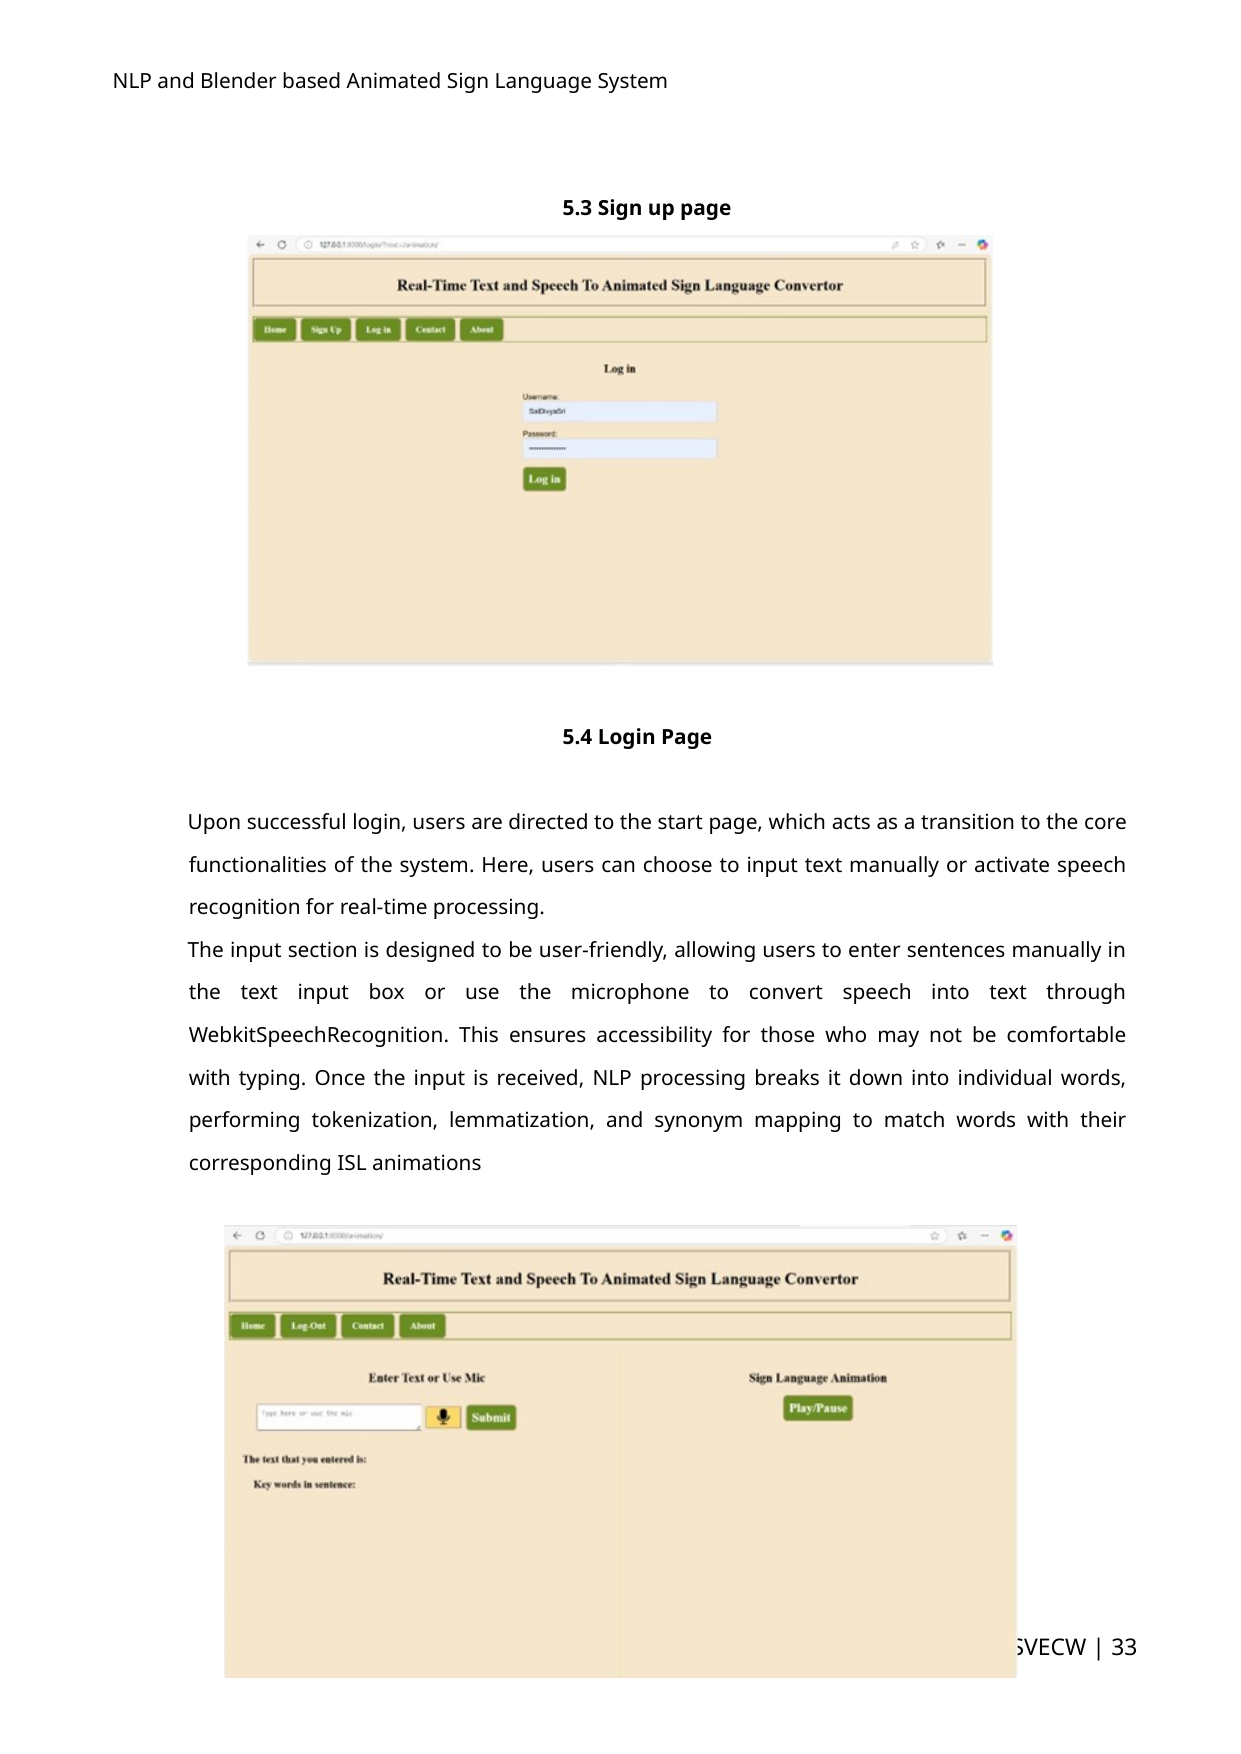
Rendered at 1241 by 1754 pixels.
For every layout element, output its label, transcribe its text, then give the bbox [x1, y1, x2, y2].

picture [223, 1225, 1018, 1678]
text Upon successful login, users are directed to the start page, which acts as a transition to the core functionalities of the system. Here, users can choose to input text manually or activate speech recognition for real-time processing. [187, 807, 1128, 921]
text The input section is designed to be user-friendly, allowing users to enter sentences manually in the text input box or use the microphone to convert speech into text through WebkitSpeechRecognition. This ensures accessibility for those who may not be comfortable with typing. Once the input is received, NLP processing breaks it down into individual words, performing tokenization, lemmatization, and synonym mapping to match words with their corresponding ISL animations [187, 935, 1128, 1176]
text 5.3 Sign up page [488, 193, 1128, 221]
text 5.4 Login Page [488, 722, 1128, 750]
picture [247, 235, 993, 666]
